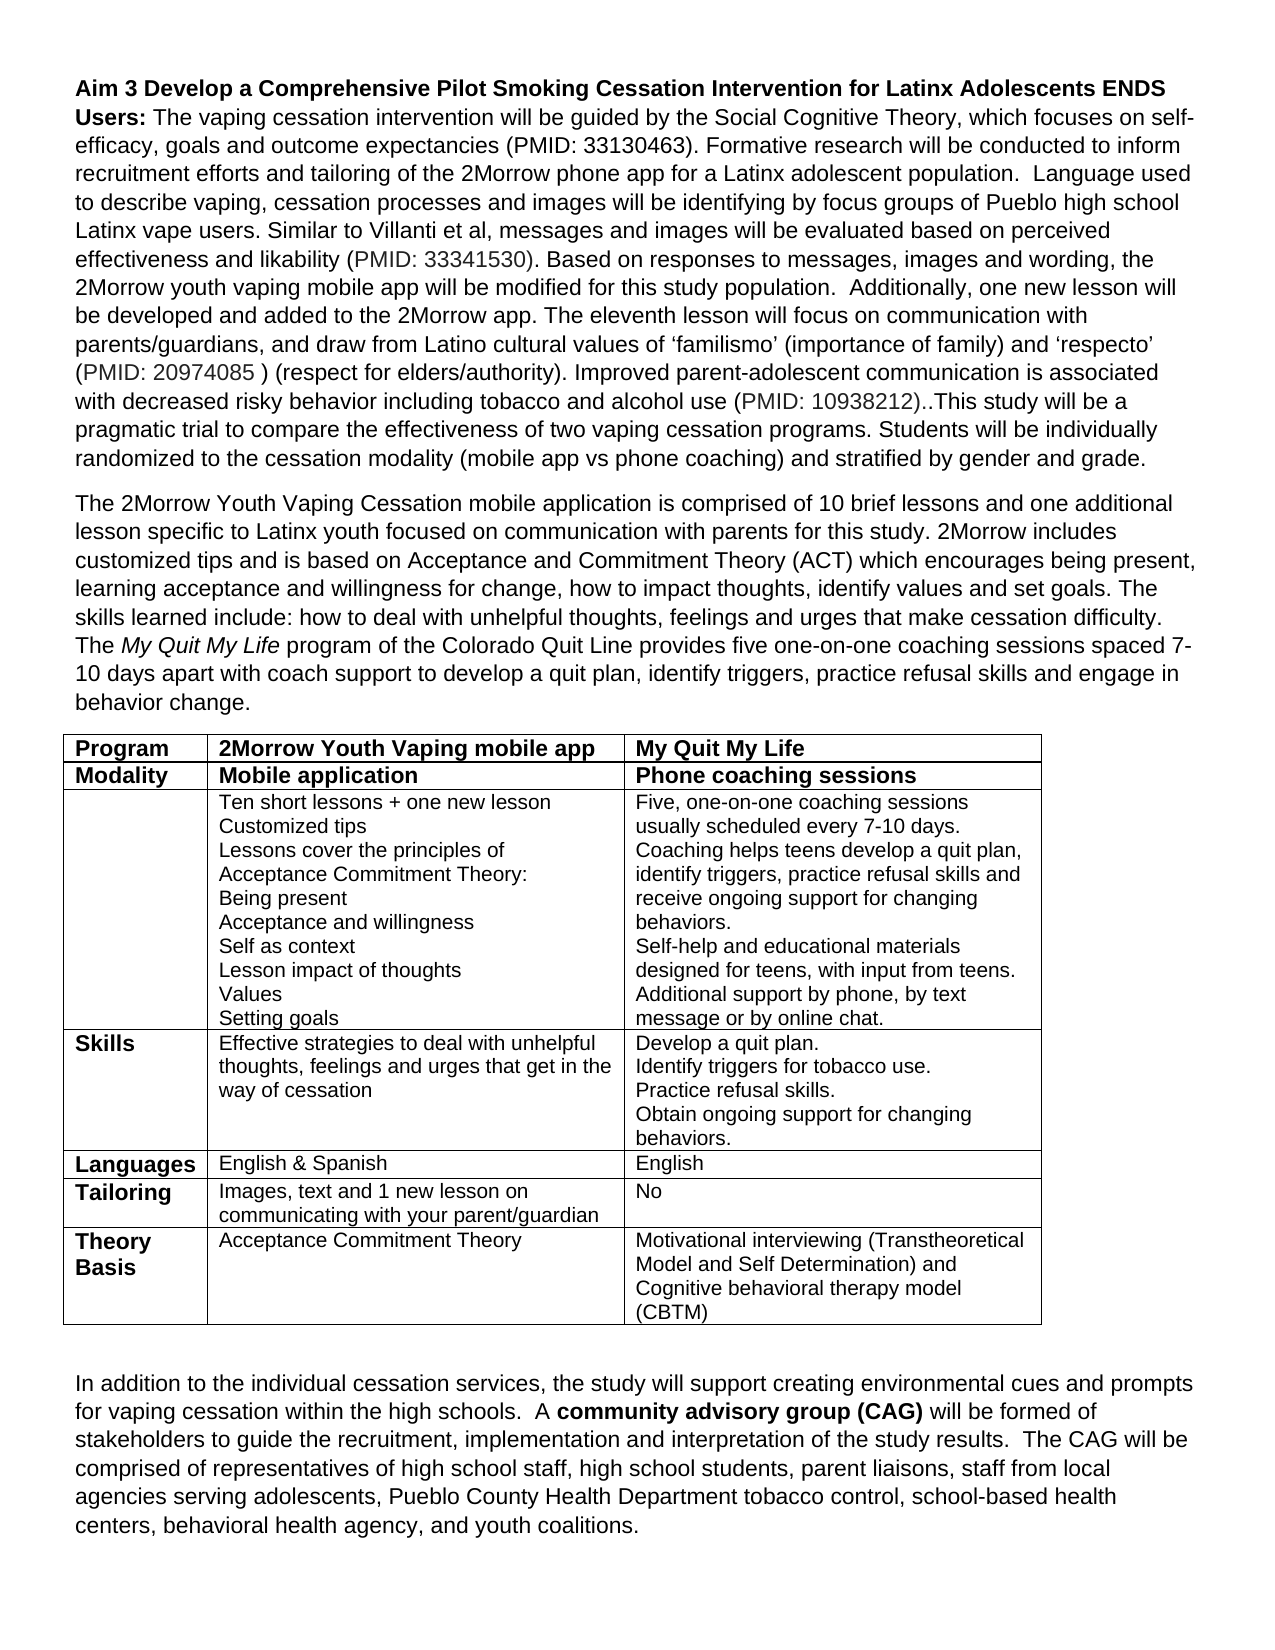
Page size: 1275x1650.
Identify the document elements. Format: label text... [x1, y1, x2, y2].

table_cell Skills [64, 1030, 207, 1150]
table_cell English & Spanish [208, 1151, 624, 1178]
table_header My Quit My Life [625, 735, 1041, 761]
table_cell [64, 790, 207, 1029]
table_cell Mobile application [208, 763, 624, 789]
table_cell Five, one-on-one coaching sessions usually scheduled every 7-10 days. Coaching helps teens develop a quit plan, identify triggers, practice refusal skills and receive ongoing support for changing behaviors. Self-help and educational materials designed for teens, with input from teens. Additional support by phone, by text message or by online chat. [625, 790, 1041, 1029]
table_header 2Morrow Youth Vaping mobile app [208, 735, 624, 761]
table_cell Images, text and 1 new lesson on communicating with your parent/guardian [208, 1179, 624, 1227]
text In addition to the individual cessation services, the study will support creating environmental cues and prompts for vaping cessation within the high schools. A community advisory group (CAG) will be formed of stakeholders to guide the recruitment, implementation and interpretation of the study results. The CAG will be comprised of representatives of high school staff, high school students, parent liaisons, staff from local agencies serving adolescents, Pueblo County Health Department tobacco control, school-based health centers, behavioral health agency, and youth coalitions. [75, 1369, 1200, 1538]
text The 2Morrow Youth Vaping Cessation mobile application is comprised of 10 brief lessons and one additional lesson specific to Latinx youth focused on communication with parents for this study. 2Morrow includes customized tips and is based on Acceptance and Commitment Theory (ACT) which encourages being present, learning acceptance and willingness for change, how to impact thoughts, identify values and set goals. The skills learned include: how to deal with unhelpful thoughts, feelings and urges that make cessation difficulty. The My Quit My Life program of the Colorado Quit Line provides five one-on-one coaching sessions spaced 7-10 days apart with coach support to develop a quit plan, identify triggers, practice refusal skills and engage in behavior change. [75, 490, 1200, 715]
table_cell Develop a quit plan. Identify triggers for tobacco use. Practice refusal skills. Obtain ongoing support for changing behaviors. [625, 1030, 1041, 1150]
table_cell Acceptance Commitment Theory [208, 1228, 624, 1323]
table_cell Effective strategies to deal with unhelpful thoughts, feelings and urges that get in the way of cessation [208, 1030, 624, 1150]
text Aim 3 Develop a Comprehensive Pilot Smoking Cessation Intervention for Latinx Adolescents ENDS Users: The vaping cessation intervention will be guided by the Social Cognitive Theory, which focuses on self-efficacy, goals and outcome expectancies (PMID: 33130463). Formative research will be conducted to inform recruitment efforts and tailoring of the 2Morrow phone app for a Latinx adolescent population. Language used to describe vaping, cessation processes and images will be identifying by focus groups of Pueblo high school Latinx vape users. Similar to Villanti et al, messages and images will be evaluated based on perceived effectiveness and likability (PMID: 33341530). Based on responses to messages, images and wording, the 2Morrow youth vaping mobile app will be modified for this study population. Additionally, one new lesson will be developed and added to the 2Morrow app. The eleventh lesson will focus on communication with parents/guardians, and draw from Latino cultural values of ‘familismo’ (importance of family) and ‘respecto’ (PMID: 20974085 ) (respect for elders/authority). Improved parent-adolescent communication is associated with decreased risky behavior including tobacco and alcohol use (PMID: 10938212)..This study will be a pragmatic trial to compare the effectiveness of two vaping cessation programs. Students will be individually randomized to the cessation modality (mobile app vs phone coaching) and stratified by gender and grade. [75, 75, 1200, 471]
table_cell No [625, 1179, 1041, 1227]
table_cell Tailoring [64, 1179, 207, 1227]
table_cell Languages [64, 1151, 207, 1178]
table_cell English [625, 1151, 1041, 1178]
table_cell Ten short lessons + one new lesson Customized tips Lessons cover the principles of Acceptance Commitment Theory: Being present Acceptance and willingness Self as context Lesson impact of thoughts Values Setting goals [208, 790, 624, 1029]
table_cell Theory Basis [64, 1228, 207, 1323]
table_cell Phone coaching sessions [625, 763, 1041, 789]
table_cell Motivational interviewing (Transtheoretical Model and Self Determination) and Cognitive behavioral therapy model (CBTM) [625, 1228, 1041, 1323]
table_header Program [64, 735, 207, 761]
table_cell Modality [64, 763, 207, 789]
